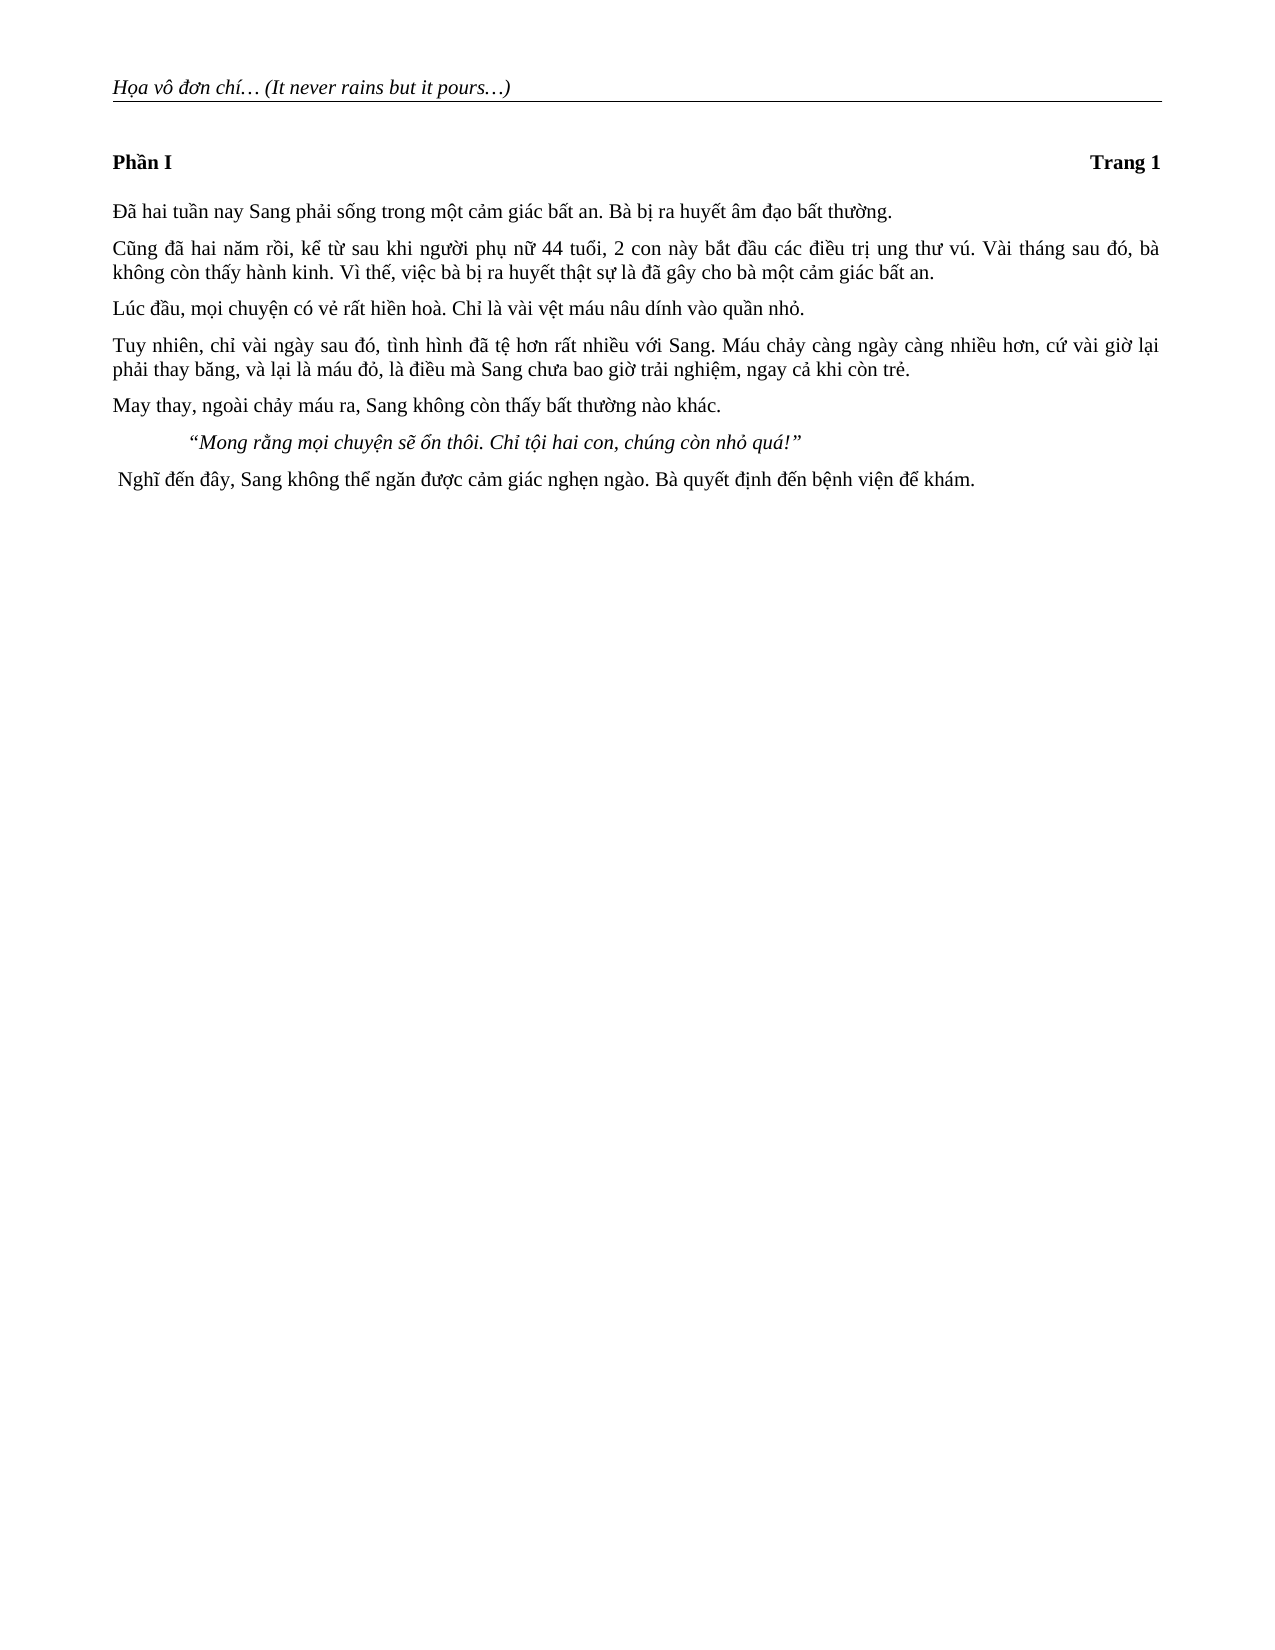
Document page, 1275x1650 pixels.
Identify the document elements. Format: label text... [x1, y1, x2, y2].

text May thay, ngoài chảy máu ra, Sang không còn thấy bất thường nào khác. [112, 393, 1162, 417]
text Cũng đã hai năm rồi, kể từ sau khi người phụ nữ 44 tuổi, 2 con này bắt đầu các điều trị ung thư vú. Vài tháng sau đó, bà không còn thấy hành kinh. Vì thế, việc bà bị ra huyết thật sự là đã gây cho bà một cảm giác bất an. [112, 236, 1162, 284]
text Phần I Trang 1 [112, 150, 1162, 174]
text Lúc đầu, mọi chuyện có vẻ rất hiền hoà. Chỉ là vài vệt máu nâu dính vào quần nhỏ. [112, 296, 1162, 320]
text Nghĩ đến đây, Sang không thể ngăn được cảm giác nghẹn ngào. Bà quyết định đến bệnh viện để khám. [112, 467, 1162, 491]
text Tuy nhiên, chỉ vài ngày sau đó, tình hình đã tệ hơn rất nhiều với Sang. Máu chảy càng ngày càng nhiều hơn, cứ vài giờ lại phải thay băng, và lại là máu đỏ, là điều mà Sang chưa bao giờ trải nghiệm, ngay cả khi còn trẻ. [112, 333, 1162, 381]
text Đã hai tuần nay Sang phải sống trong một cảm giác bất an. Bà bị ra huyết âm đạo bất thường. [112, 199, 1162, 223]
text “Mong rằng mọi chuyện sẽ ổn thôi. Chỉ tội hai con, chúng còn nhỏ quá!” [187, 430, 1162, 454]
